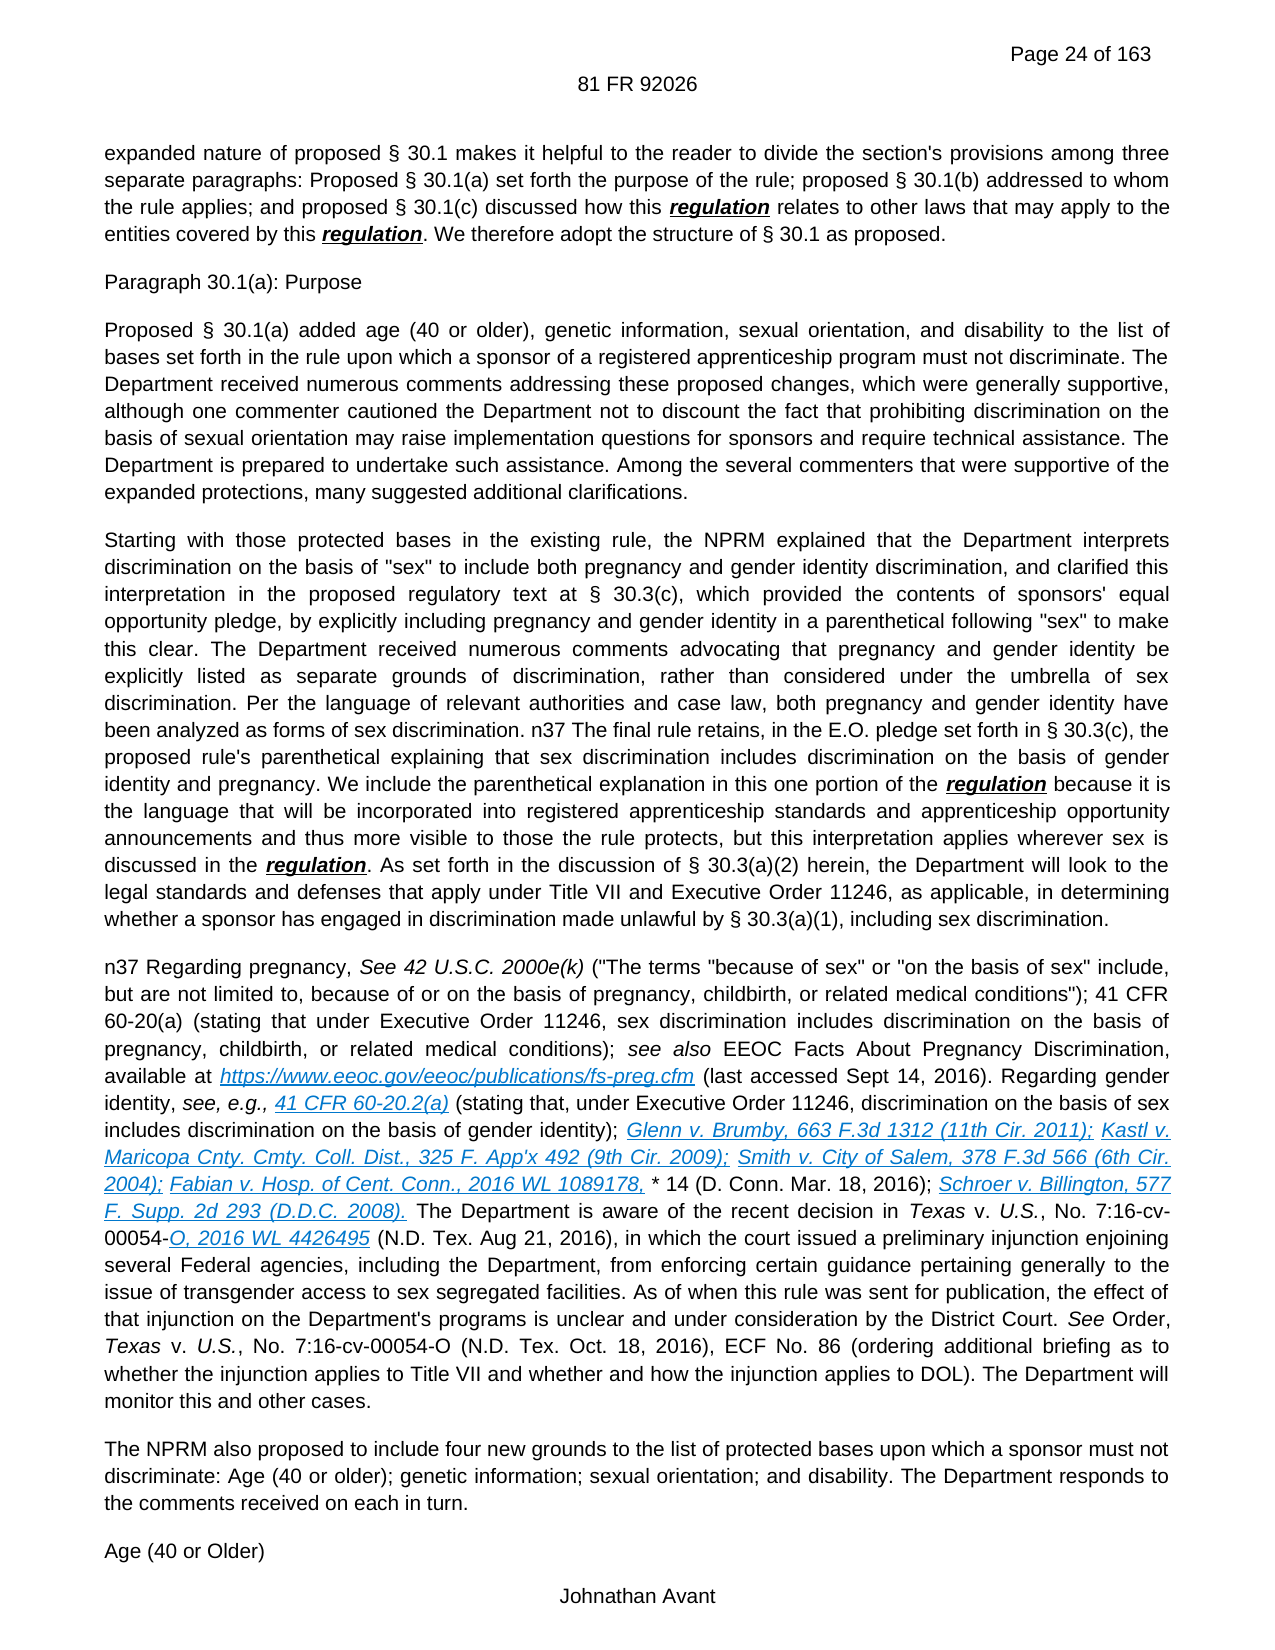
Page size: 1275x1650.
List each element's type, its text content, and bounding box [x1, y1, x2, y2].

text Age (40 or Older) [104, 1535, 1171, 1562]
text Starting with those protected bases in the existing rule, the NPRM explained that the Department interprets discrimination on the basis of "sex" to include both pregnancy and gender identity discrimination, and clarified this interpretation in the proposed regulatory text at § 30.3(c), which provided the contents of sponsors' equal opportunity pledge, by explicitly including pregnancy and gender identity in a parenthetical following "sex" to make this clear. The Department received numerous comments advocating that pregnancy and gender identity be explicitly listed as separate grounds of discrimination, rather than considered under the umbrella of sex discrimination. Per the language of relevant authorities and case law, both pregnancy and gender identity have been analyzed as forms of sex discrimination. n37 The final rule retains, in the E.O. pledge set forth in § 30.3(c), the proposed rule's parenthetical explaining that sex discrimination includes discrimination on the basis of gender identity and pregnancy. We include the parenthetical explanation in this one portion of the regulation because it is the language that will be incorporated into registered apprenticeship standards and apprenticeship opportunity announcements and thus more visible to those the rule protects, but this interpretation applies wherever sex is discussed in the regulation. As set forth in the discussion of § 30.3(a)(2) herein, the Department will look to the legal standards and defenses that apply under Title VII and Executive Order 11246, as applicable, in determining whether a sponsor has engaged in discrimination made unlawful by § 30.3(a)(1), including sex discrimination. [104, 525, 1171, 931]
text Paragraph 30.1(a): Purpose [104, 267, 1171, 294]
text The NPRM also proposed to include four new grounds to the list of protected bases upon which a sponsor must not discriminate: Age (40 or older); genetic information; sexual orientation; and disability. The Department responds to the comments received on each in turn. [104, 1433, 1171, 1514]
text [104, 137, 1171, 246]
text Proposed § 30.1(a) added age (40 or older), genetic information, sexual orientation, and disability to the list of bases set forth in the rule upon which a sponsor of a registered apprenticeship program must not discriminate. The Department received numerous comments addressing these proposed changes, which were generally supportive, although one commenter cautioned the Department not to discount the fact that prohibiting discrimination on the basis of sexual orientation may raise implementation questions for sponsors and require technical assistance. The Department is prepared to undertake such assistance. Among the several commenters that were supportive of the expanded protections, many suggested additional clarifications. [104, 314, 1171, 504]
text n37 Regarding pregnancy, See 42 U.S.C. 2000e(k) ("The terms "because of sex" or "on the basis of sex" include, but are not limited to, because of or on the basis of pregnancy, childbirth, or related medical conditions"); 41 CFR 60-20(a) (stating that under Executive Order 11246, sex discrimination includes discrimination on the basis of pregnancy, childbirth, or related medical conditions); see also EEOC Facts About Pregnancy Discrimination, available at https://www.eeoc.gov/eeoc/publications/fs-preg.cfm (last accessed Sept 14, 2016). Regarding gender identity, see, e.g., 41 CFR 60-20.2(a) (stating that, under Executive Order 11246, discrimination on the basis of sex includes discrimination on the basis of gender identity); Glenn v. Brumby, 663 F.3d 1312 (11th Cir. 2011); Kastl v. Maricopa Cnty. Cmty. Coll. Dist., 325 F. App'x 492 (9th Cir. 2009); Smith v. City of Salem, 378 F.3d 566 (6th Cir. 2004); Fabian v. Hosp. of Cent. Conn., 2016 WL 1089178, * 14 (D. Conn. Mar. 18, 2016); Schroer v. Billington, 577 F. Supp. 2d 293 (D.D.C. 2008). The Department is aware of the recent decision in Texas v. U.S., No. 7:16-cv-00054-O, 2016 WL 4426495 (N.D. Tex. Aug 21, 2016), in which the court issued a preliminary injunction enjoining several Federal agencies, including the Department, from enforcing certain guidance pertaining generally to the issue of transgender access to sex segregated facilities. As of when this rule was sent for publication, the effect of that injunction on the Department's programs is unclear and under consideration by the District Court. See Order, Texas v. U.S., No. 7:16-cv-00054-O (N.D. Tex. Oct. 18, 2016), ECF No. 86 (ordering additional briefing as to whether the injunction applies to Title VII and whether and how the injunction applies to DOL). The Department will monitor this and other cases. [104, 952, 1171, 1412]
